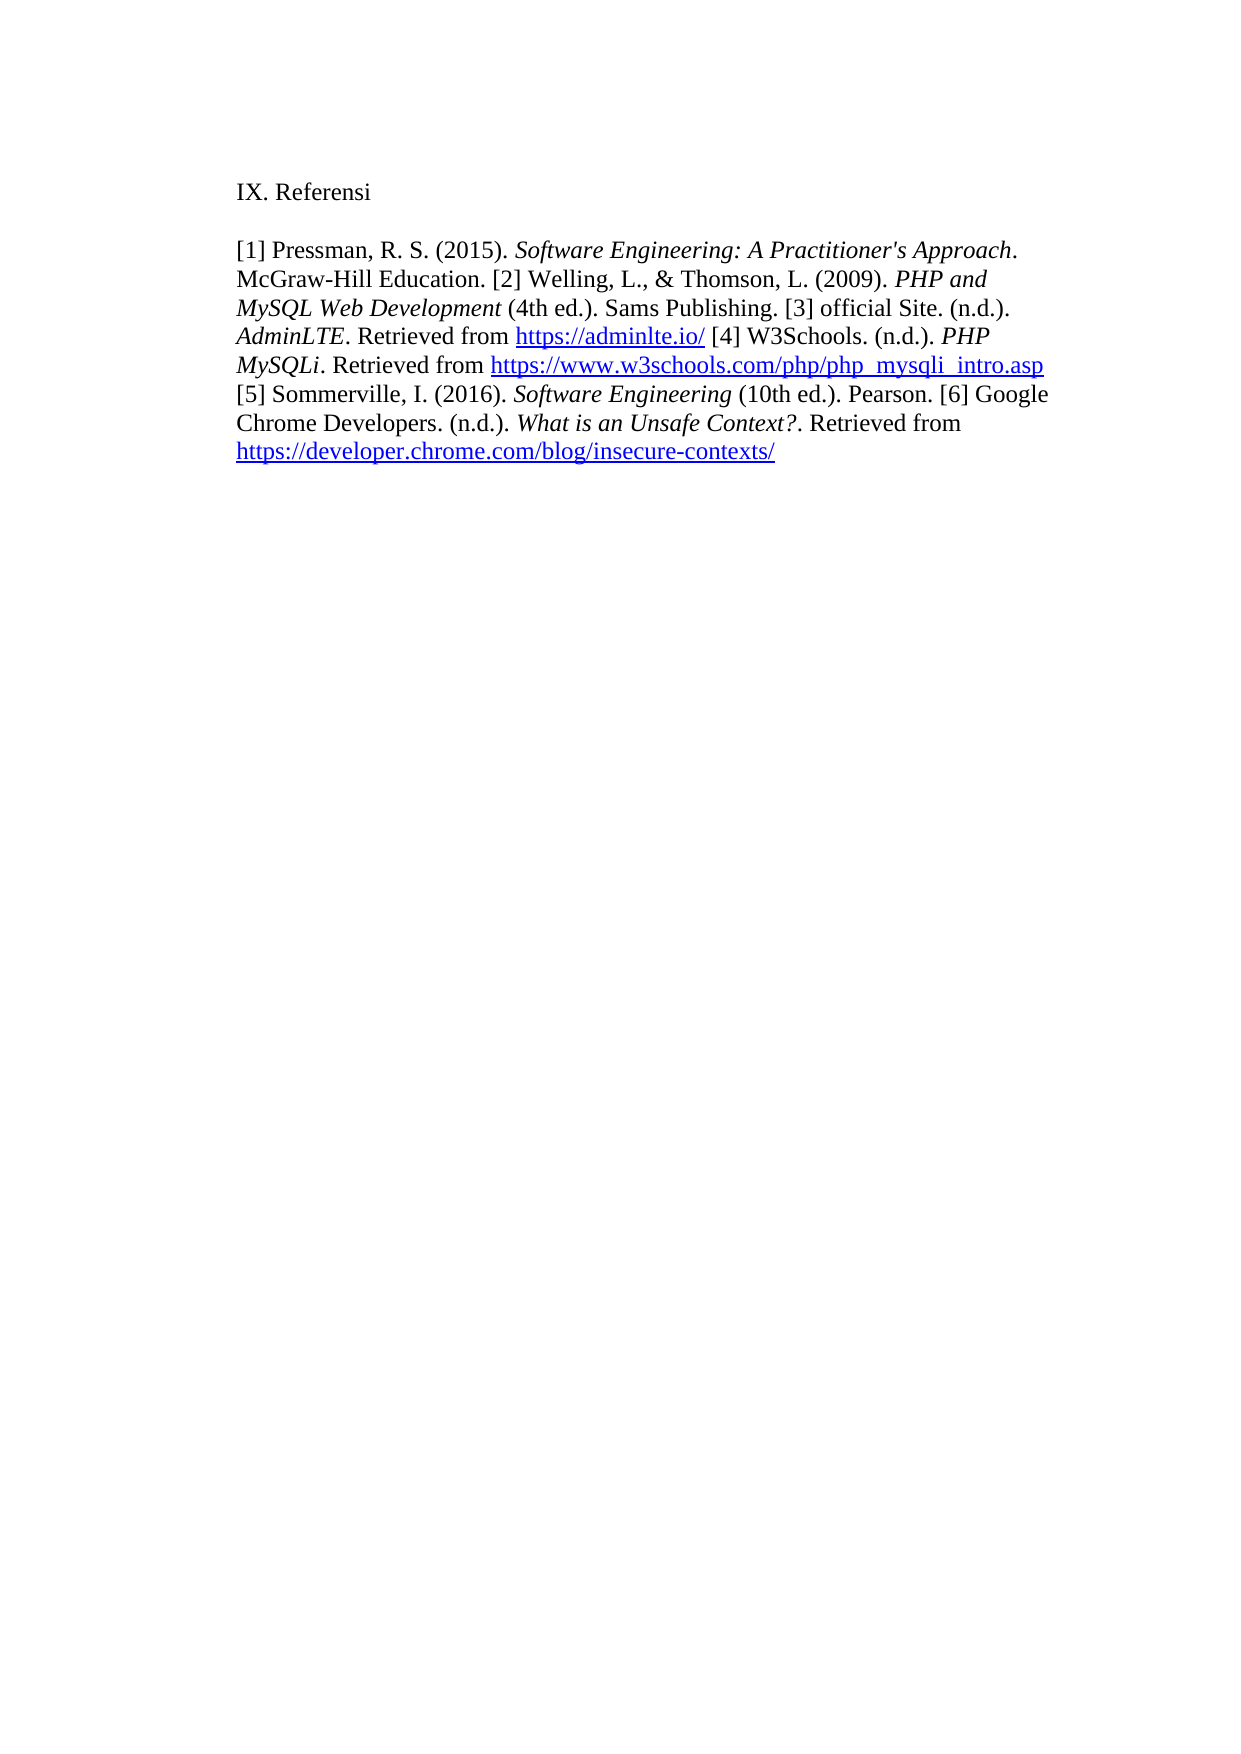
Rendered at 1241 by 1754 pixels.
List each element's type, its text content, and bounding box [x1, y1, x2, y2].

text [1] Pressman, R. S. (2015). Software Engineering: A Practitioner's Approach. McGraw-Hill Education. [2] Welling, L., & Thomson, L. (2009). PHP and MySQL Web Development (4th ed.). Sams Publishing. [3] official Site. (n.d.). AdminLTE. Retrieved from https://adminlte.io/ [4] W3Schools. (n.d.). PHP MySQLi. Retrieved from https://www.w3schools.com/php/php_mysqli_intro.asp [5] Sommerville, I. (2016). Software Engineering (10th ed.). Pearson. [6] Google Chrome Developers. (n.d.). What is an Unsafe Context?. Retrieved from https://developer.chrome.com/blog/insecure-contexts/ [236, 235, 1063, 465]
text IX. Referensi [236, 177, 1063, 206]
